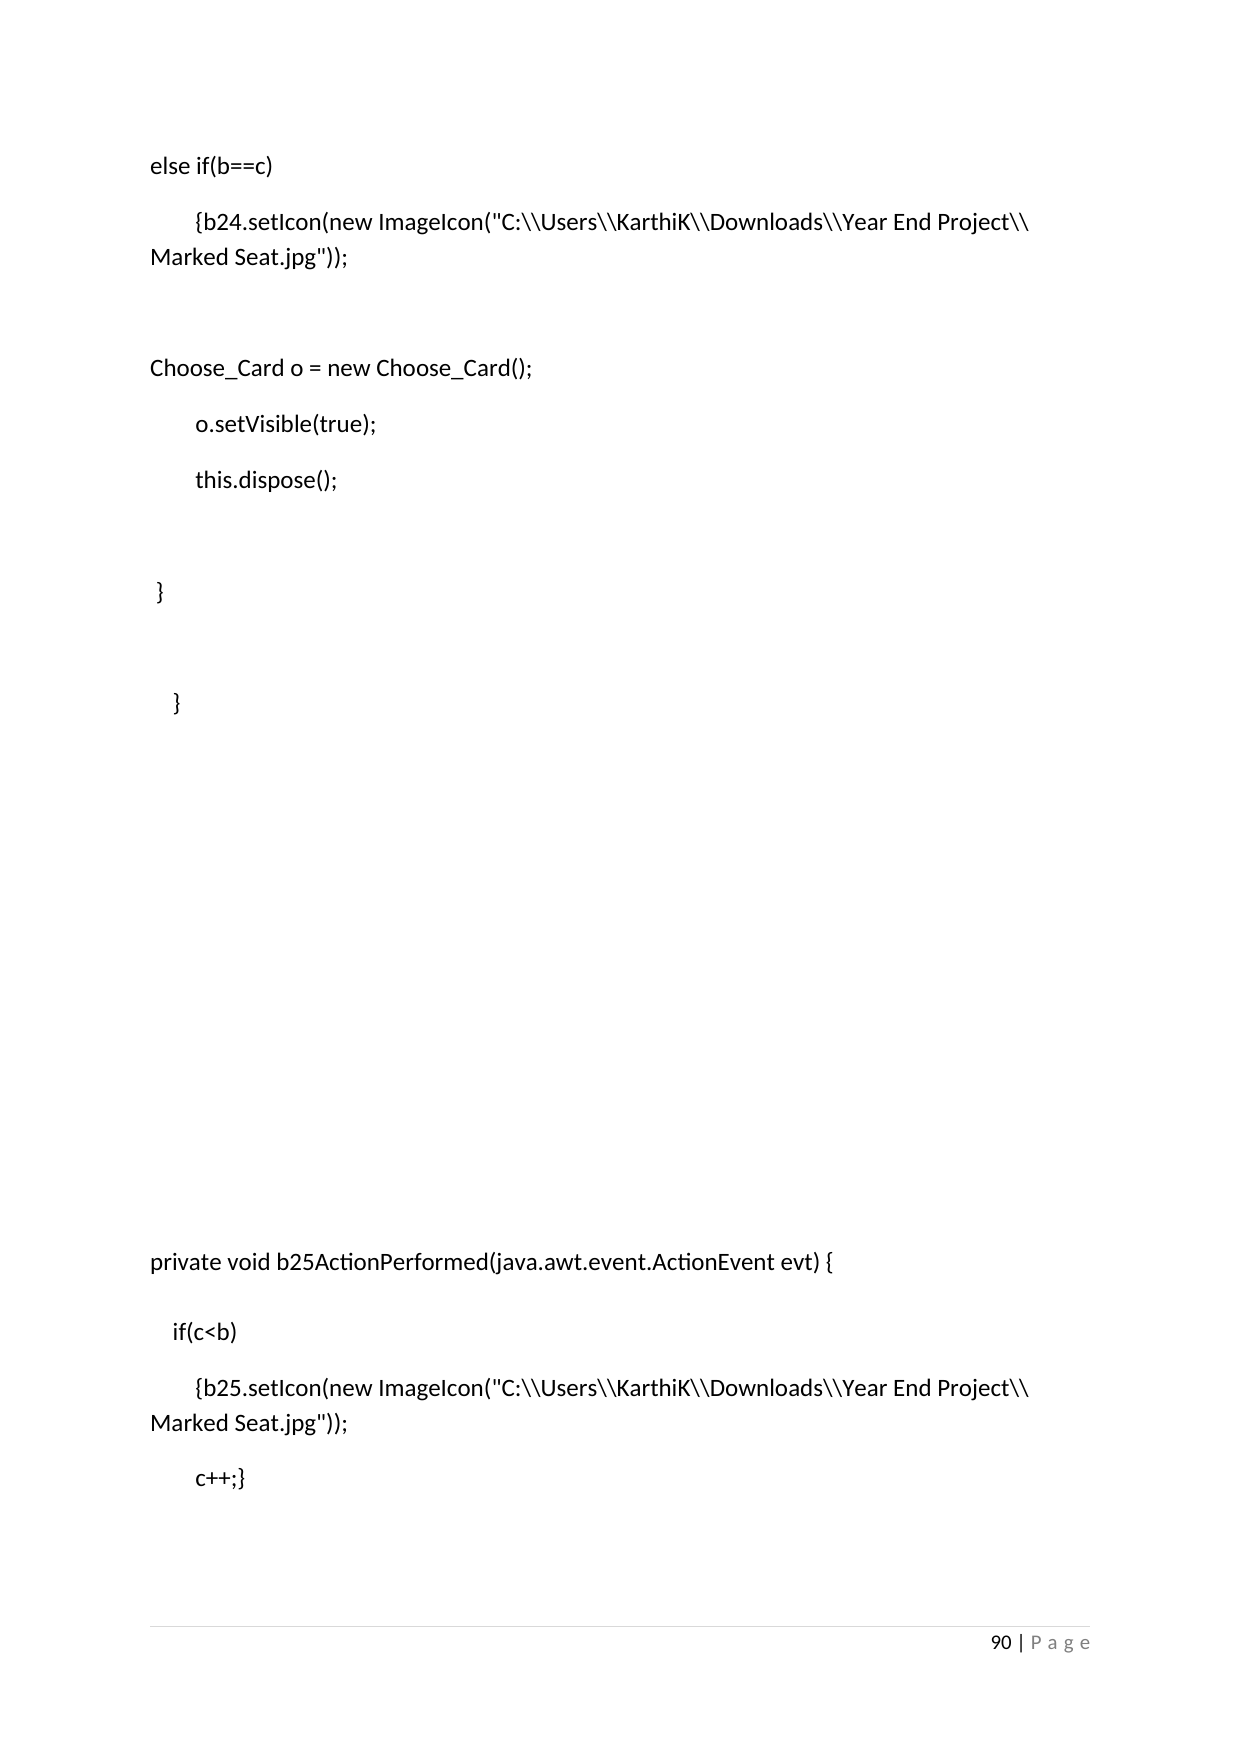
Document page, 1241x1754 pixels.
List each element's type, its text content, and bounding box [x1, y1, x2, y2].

text else if(b==c) [150, 150, 1090, 181]
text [150, 206, 1090, 271]
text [150, 1372, 1090, 1437]
text Choose_Card o = new Choose_Card(); [150, 352, 1090, 383]
text this.dispose(); [150, 464, 1090, 495]
text o.setVisible(true); [150, 408, 1090, 439]
text } [150, 687, 1090, 718]
text c++;} [150, 1462, 1090, 1493]
text private void b25ActionPerformed(java.awt.event.ActionEvent evt) { if(c<b) [150, 1246, 1090, 1346]
text } [150, 576, 1090, 606]
